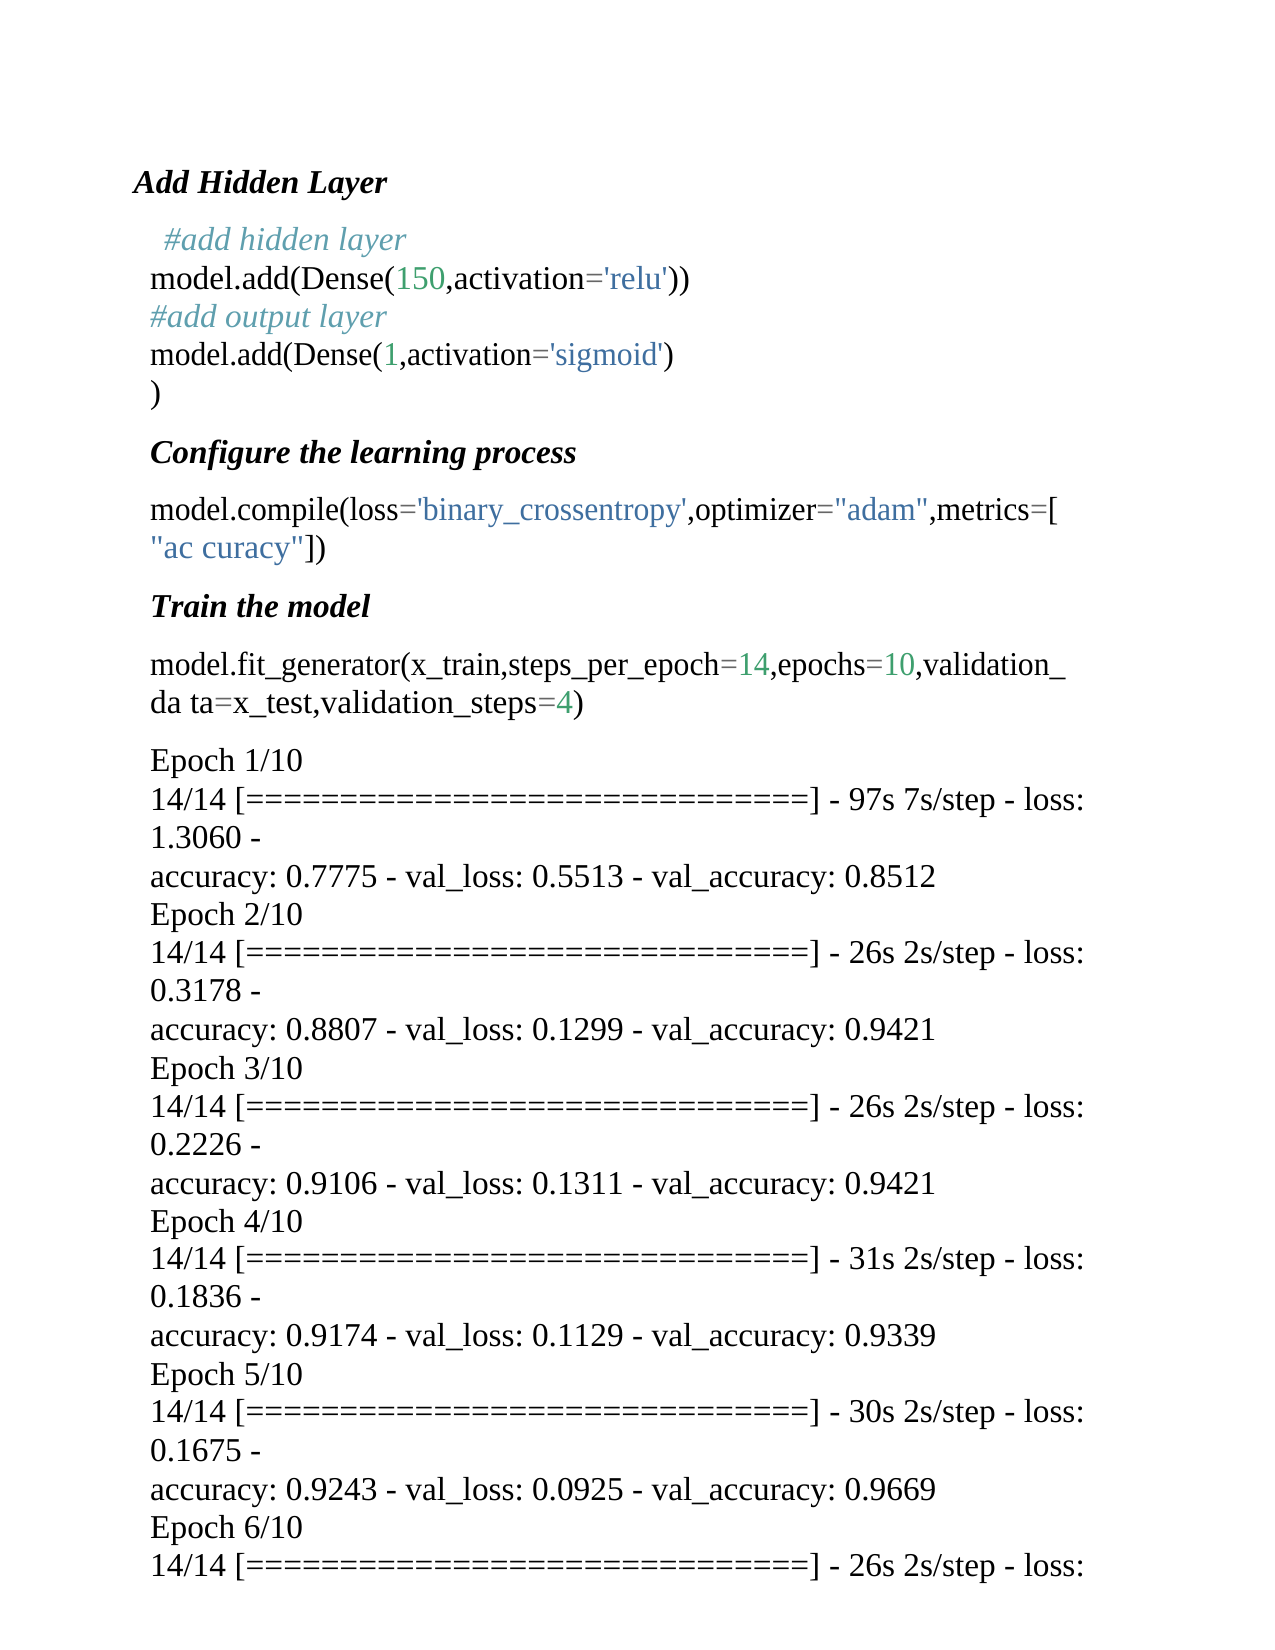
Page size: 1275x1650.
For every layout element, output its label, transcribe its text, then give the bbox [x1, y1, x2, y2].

text accuracy: 0.8807 - val_loss: 0.1299 - val_accuracy: 0.9421 Epoch 3/10 [150, 1009, 939, 1086]
text accuracy: 0.9106 - val_loss: 0.1311 - val_accuracy: 0.9421 Epoch 4/10 [150, 1163, 939, 1239]
subtitle Configure the learning process [150, 432, 1244, 470]
text Epoch 1/10 [150, 741, 1244, 779]
text 14/14 [==============================] - 26s 2s/step - loss: [150, 933, 1244, 971]
subtitle Train the model [150, 586, 1244, 625]
text 0.3178 - [150, 971, 1244, 1009]
text 0.1675 - [150, 1431, 1244, 1469]
text 14/14 [==============================] - 30s 2s/step - loss: [150, 1392, 1244, 1431]
text 14/14 [==============================] - 26s 2s/step - loss: [150, 1546, 1244, 1584]
text 14/14 [==============================] - 97s 7s/step - loss: [150, 779, 1244, 818]
text 14/14 [==============================] - 26s 2s/step - loss: [150, 1086, 1244, 1125]
text 0.2226 - [150, 1125, 1244, 1163]
text accuracy: 0.9174 - val_loss: 0.1129 - val_accuracy: 0.9339 Epoch 5/10 [150, 1316, 939, 1392]
subtitle Add Hidden Layer [133, 162, 1244, 201]
text accuracy: 0.7775 - val_loss: 0.5513 - val_accuracy: 0.8512 Epoch 2/10 [150, 856, 939, 933]
text model.compile(loss='binary_crossentropy',optimizer="adam",metrics=[ "ac curacy"]) [150, 489, 1097, 566]
text 14/14 [==============================] - 31s 2s/step - loss: [150, 1239, 1244, 1277]
text 0.1836 - [150, 1277, 1244, 1316]
text ) [150, 373, 1244, 411]
text model.fit_generator(x_train,steps_per_epoch=14,epochs=10,validation_ da ta=x_test,validation_steps=4) [150, 644, 1097, 720]
text accuracy: 0.9243 - val_loss: 0.0925 - val_accuracy: 0.9669 Epoch 6/10 [150, 1469, 939, 1546]
text 1.3060 - [150, 818, 1244, 856]
text #add hidden layer model.add(Dense(150,activation='relu')) #add output layer model.add(Dense(1,activation='sigmoid') [150, 220, 754, 373]
